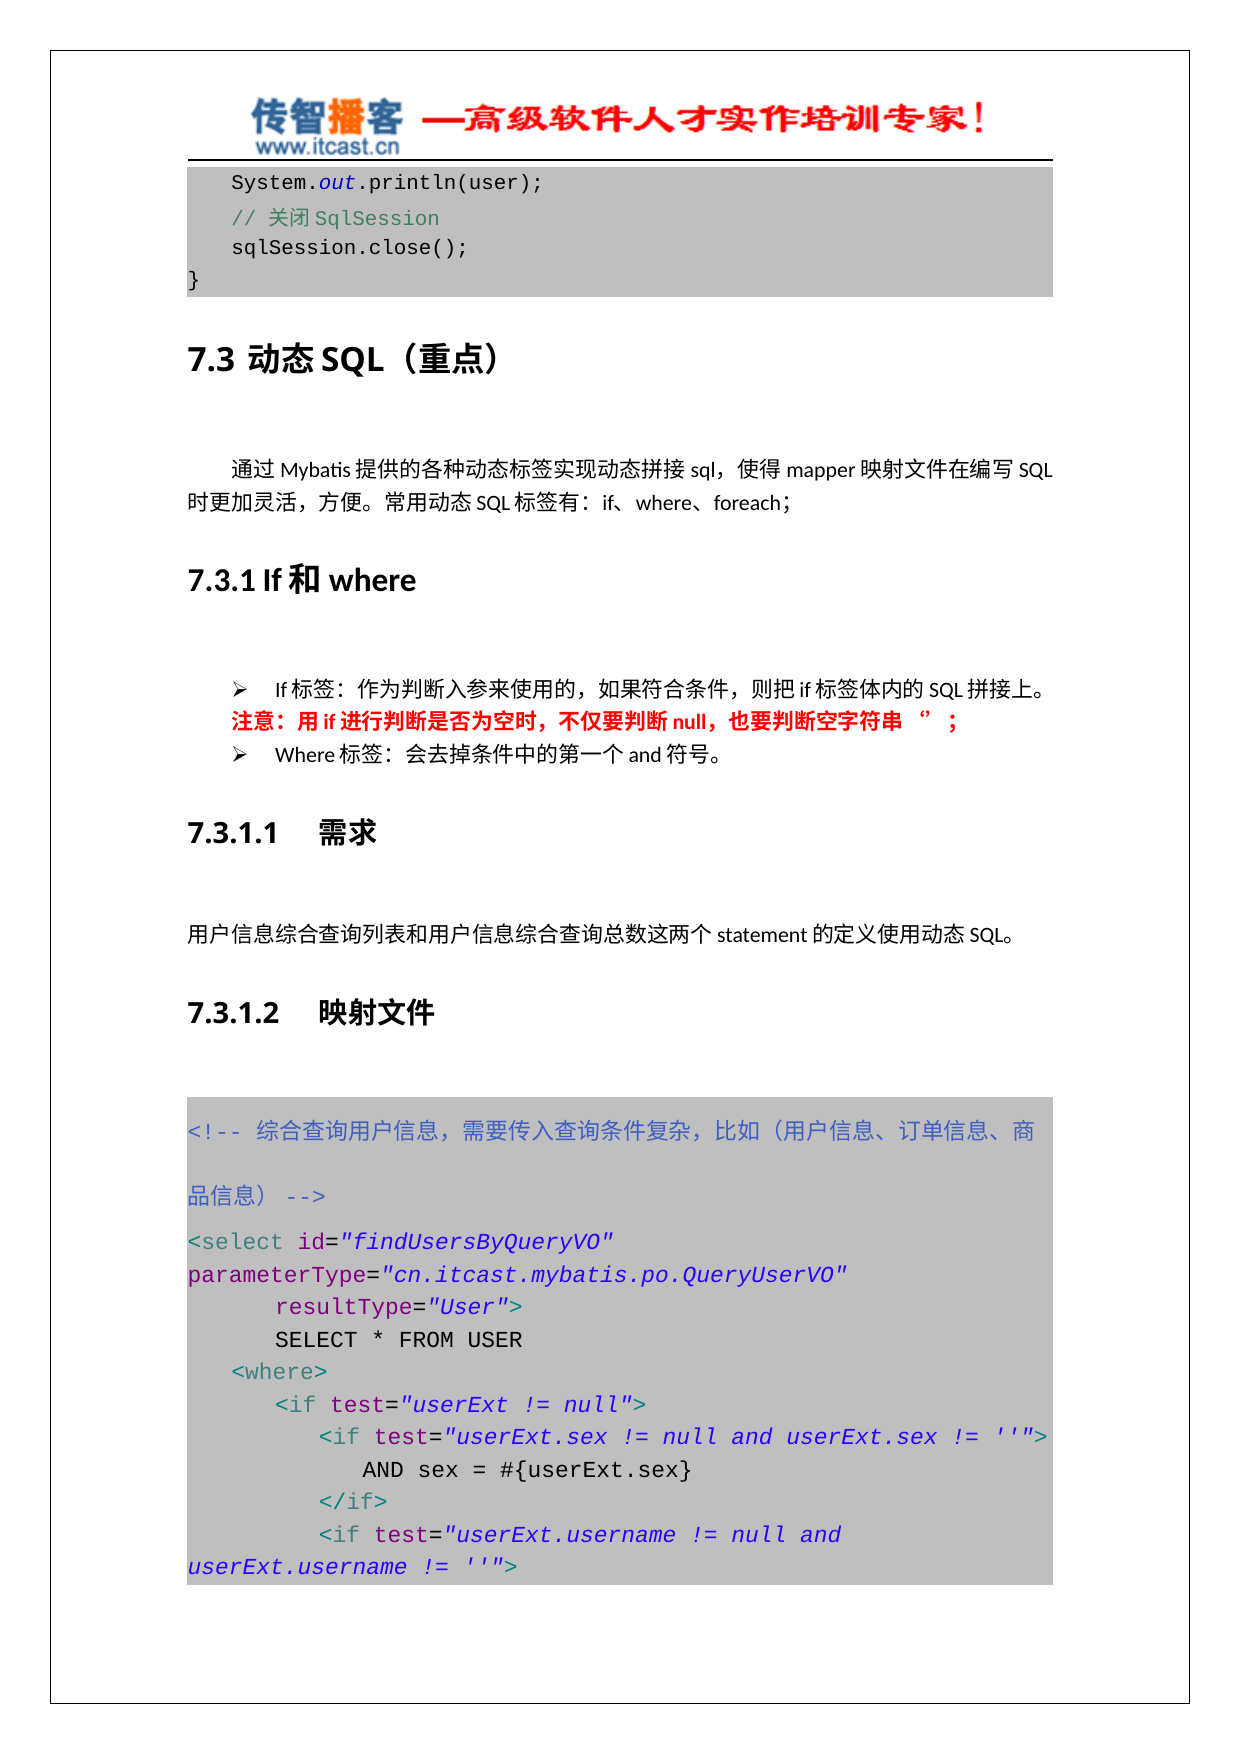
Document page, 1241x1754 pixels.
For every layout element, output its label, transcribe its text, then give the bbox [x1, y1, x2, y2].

text SELECT * FROM USER [187, 1325, 1053, 1357]
list If标签：作为判断入参来使用的，如果符合条件，则把if标签体内的SQL拼接上。 [231, 671, 1053, 704]
list Where标签：会去掉条件中的第一个and符号。 [231, 736, 1053, 769]
text <where> [187, 1357, 1053, 1390]
subtitle 映射文件 [187, 978, 1053, 1043]
text <if test="userExt.sex != null and userExt.sex != ''"> [187, 1422, 1053, 1455]
text </if> [187, 1487, 1053, 1520]
text sqlSession.close(); [187, 232, 1053, 265]
text 用户信息综合查询列表和用户信息综合查询总数这两个statement的定义使用动态SQL。 [187, 917, 1053, 949]
subtitle If和where [187, 544, 1053, 609]
text System.out.println(user); [187, 167, 1053, 200]
text // 关闭SqlSession [187, 200, 1053, 232]
text <select id="findUsersByQueryVO" parameterType="cn.itcast.mybatis.po.QueryUserVO" [187, 1227, 1053, 1292]
text resultType="User"> [187, 1292, 1053, 1325]
text <if test="userExt.username != null and userExt.username != ''"> [187, 1520, 1053, 1585]
text AND sex = #{userExt.sex} [187, 1455, 1053, 1487]
text <!-- 综合查询用户信息，需要传入查询条件复杂，比如（用户信息、订单信息、商品信息） --> [187, 1097, 1053, 1227]
text } [187, 265, 1053, 297]
picture [243, 88, 997, 158]
text <if test="userExt != null"> [187, 1390, 1053, 1422]
subtitle 动态SQL（重点） [187, 324, 1053, 389]
text 通过Mybatis提供的各种动态标签实现动态拼接sql，使得mapper映射文件在编写SQL时更加灵活，方便。常用动态SQL标签有：if、where、foreach； [187, 452, 1053, 517]
text 注意：用if进行判断是否为空时，不仅要判断null，也要判断空字符串‘’； [187, 704, 1053, 736]
subtitle 需求 [187, 798, 1053, 863]
